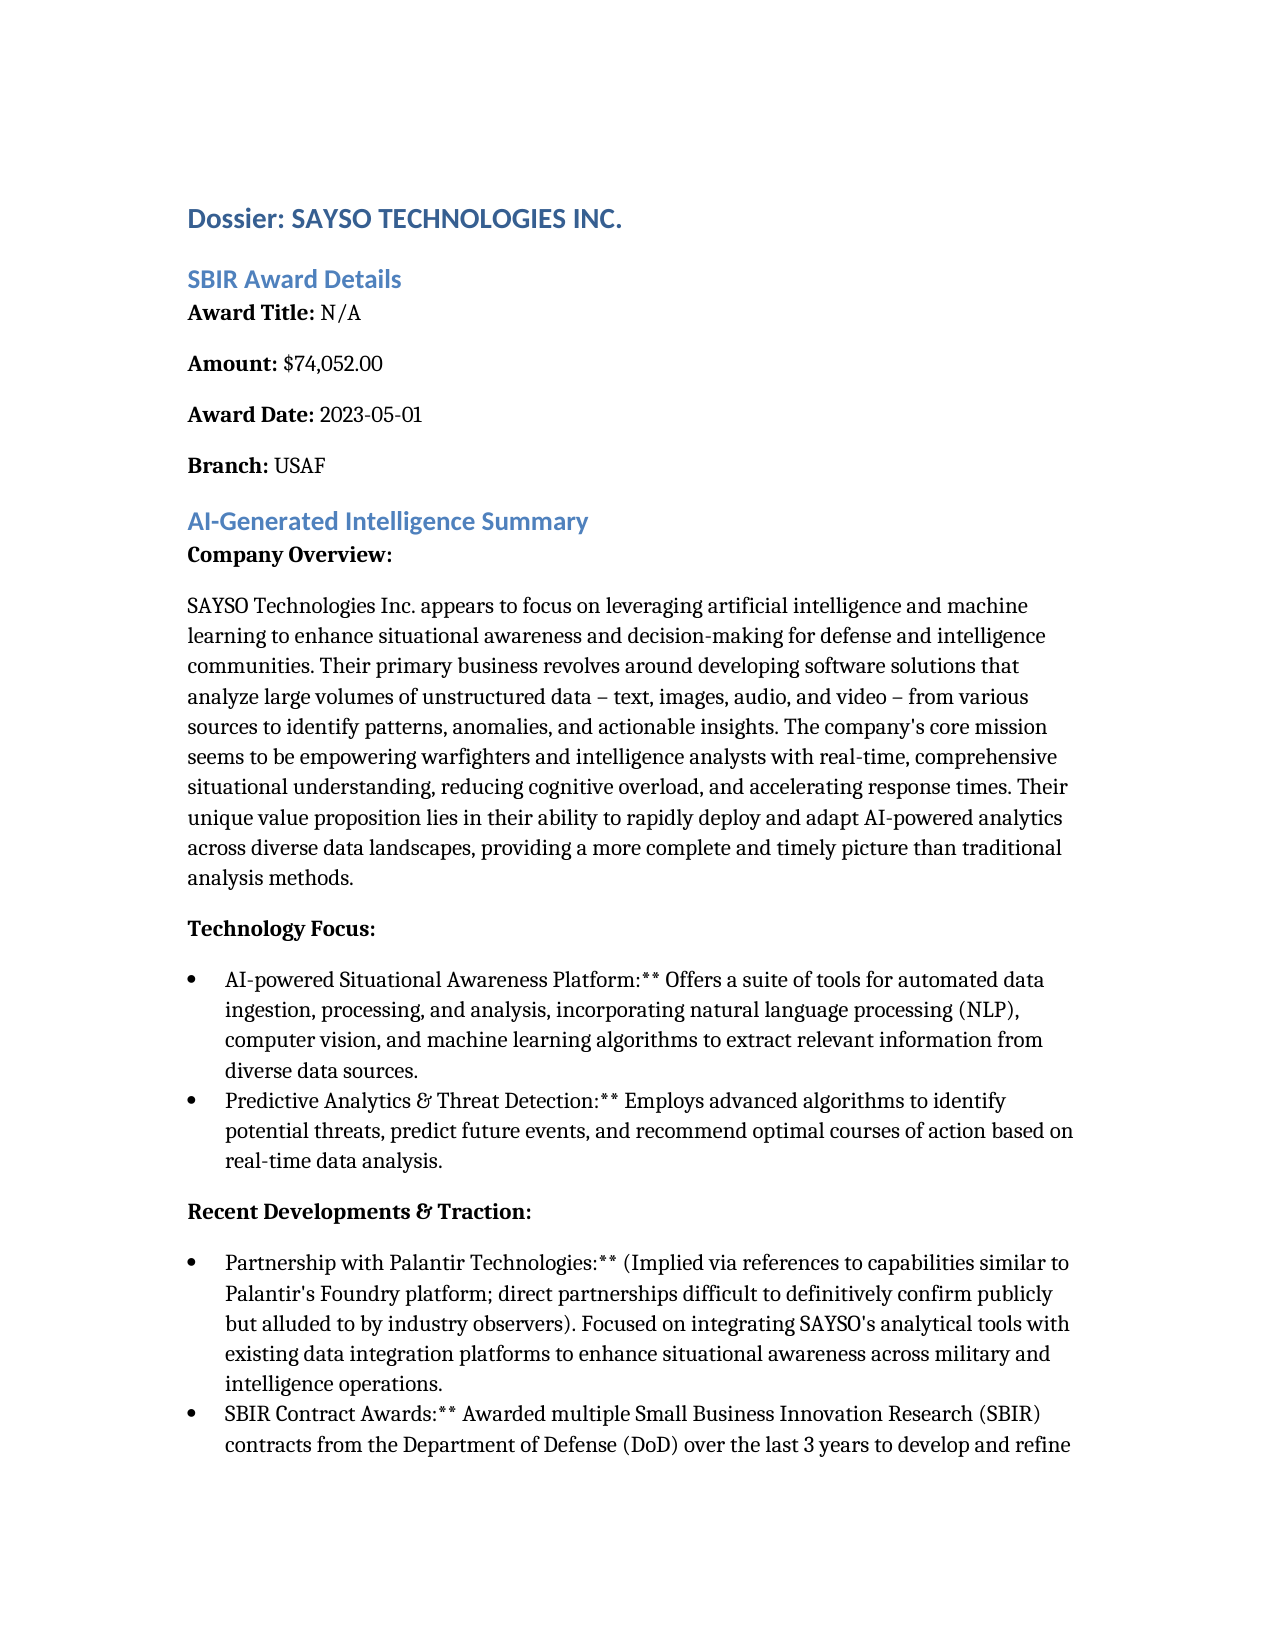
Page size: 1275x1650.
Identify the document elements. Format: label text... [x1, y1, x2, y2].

list Predictive Analytics & Threat Detection:** Employs advanced algorithms to identify potential threats, predict future events, and recommend optimal courses of action based on real-time data analysis. [187, 1088, 1087, 1174]
text Amount: $74,052.00 [187, 351, 1087, 377]
subtitle Dossier: SAYSO TECHNOLOGIES INC. [187, 200, 1087, 236]
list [187, 1401, 1087, 1458]
text Recent Developments & Traction: [187, 1199, 1087, 1225]
text Award Title: N/A [187, 300, 1087, 326]
text SAYSO Technologies Inc. appears to focus on leveraging artificial intelligence and machine learning to enhance situational awareness and decision-making for defense and intelligence communities. Their primary business revolves around developing software solutions that analyze large volumes of unstructured data – text, images, audio, and video – from various sources to identify patterns, anomalies, and actionable insights. The company's core mission seems to be empowering warfighters and intelligence analysts with real-time, comprehensive situational understanding, reducing cognitive overload, and accelerating response times. Their unique value proposition lies in their ability to rapidly deploy and adapt AI-powered analytics across diverse data landscapes, providing a more complete and timely picture than traditional analysis methods. [187, 593, 1087, 891]
text Branch: USAF [187, 453, 1087, 479]
subtitle AI-Generated Intelligence Summary [187, 504, 1087, 537]
list AI-powered Situational Awareness Platform:** Offers a suite of tools for automated data ingestion, processing, and analysis, incorporating natural language processing (NLP), computer vision, and machine learning algorithms to extract relevant information from diverse data sources. [187, 967, 1087, 1084]
list Partnership with Palantir Technologies:** (Implied via references to capabilities similar to Palantir's Foundry platform; direct partnerships difficult to definitively confirm publicly but alluded to by industry observers). Focused on integrating SAYSO's analytical tools with existing data integration platforms to enhance situational awareness across military and intelligence operations. [187, 1250, 1087, 1397]
text Company Overview: [187, 542, 1087, 568]
text Award Date: 2023-05-01 [187, 402, 1087, 428]
subtitle SBIR Award Details [187, 262, 1087, 295]
text Technology Focus: [187, 916, 1087, 942]
